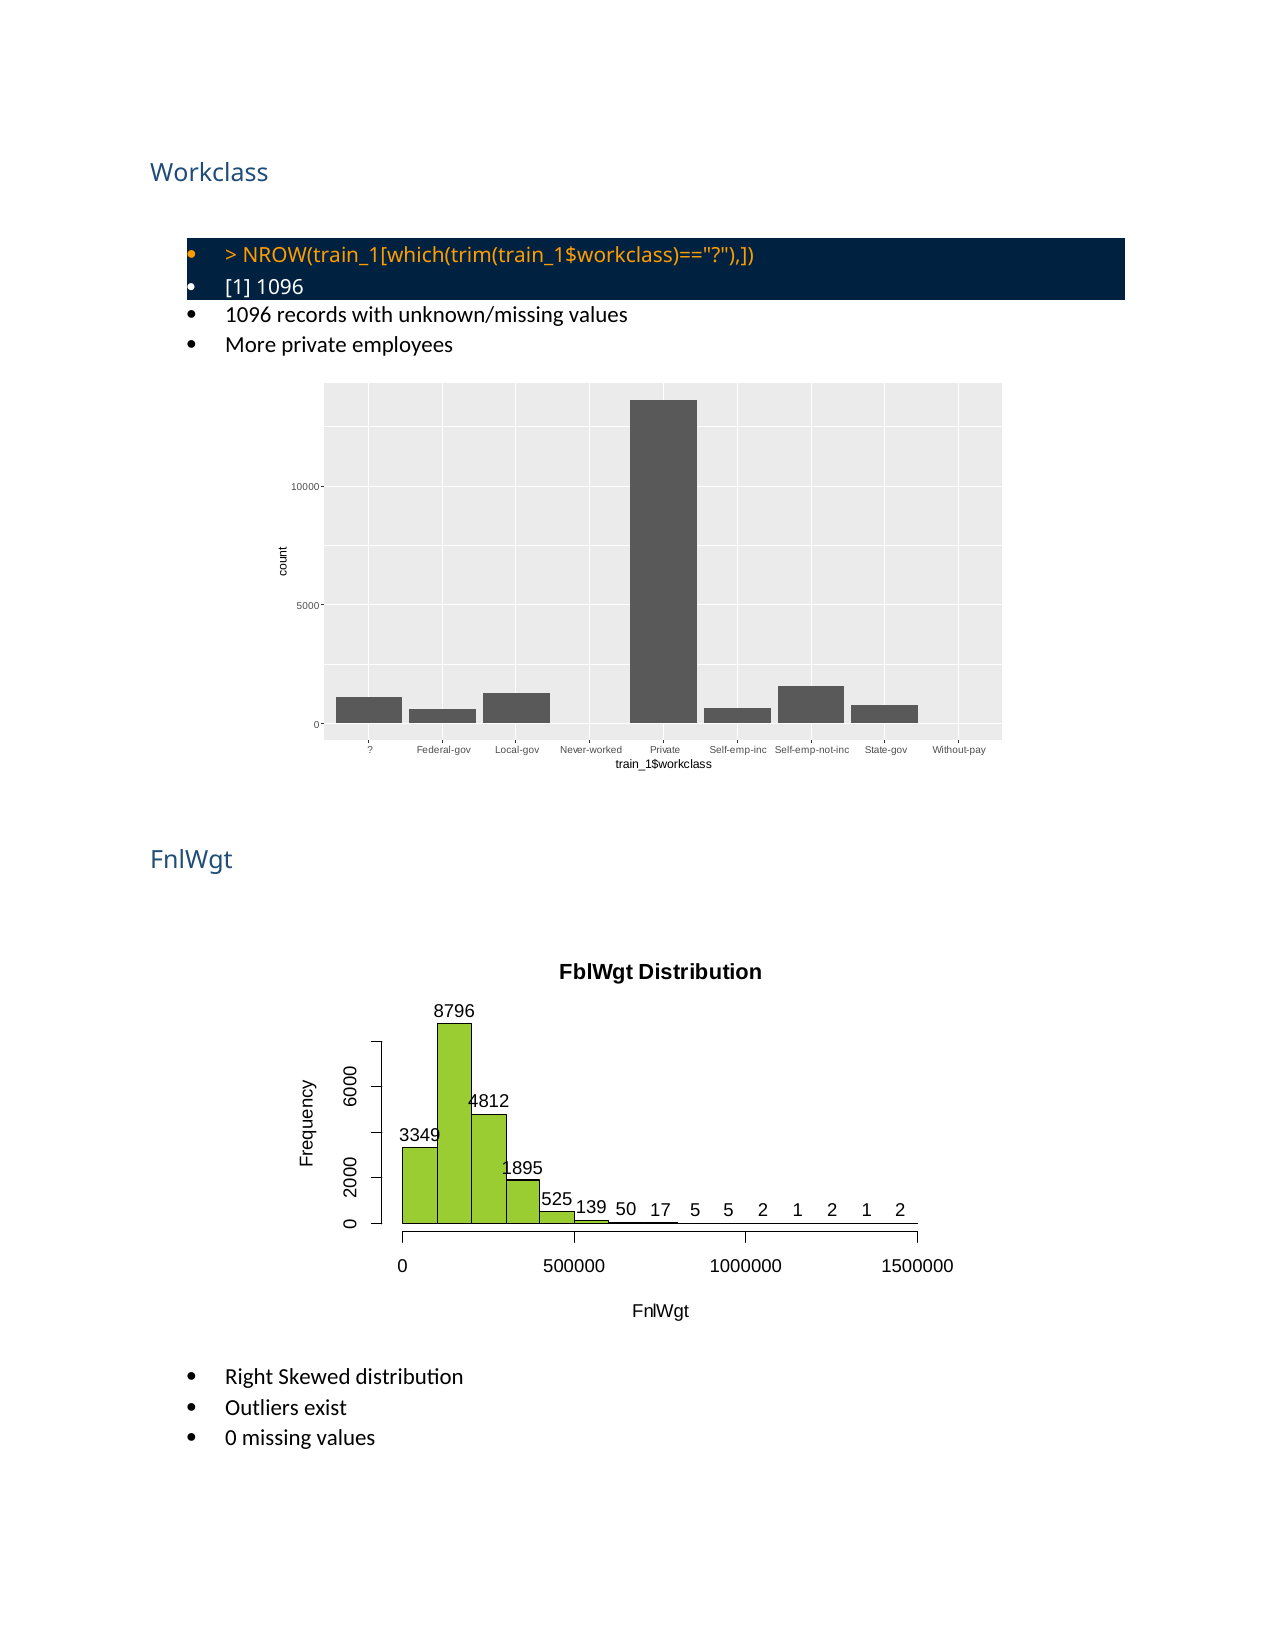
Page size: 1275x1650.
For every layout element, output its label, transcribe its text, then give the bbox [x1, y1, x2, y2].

list 1096 records with unknown/missing values [187, 300, 1125, 328]
subtitle Workclass [150, 154, 1125, 188]
list More private employees [187, 331, 1125, 358]
list 0 missing values [187, 1423, 1125, 1451]
list > NROW(train_1[which(trim(train_1$workclass)=="?"),]) [187, 238, 1125, 269]
list Outliers exist [187, 1393, 1125, 1421]
list [1] 1096 [187, 269, 1125, 300]
list Right Skewed distribution [187, 1362, 1125, 1391]
subtitle FnlWgt [150, 842, 1125, 876]
